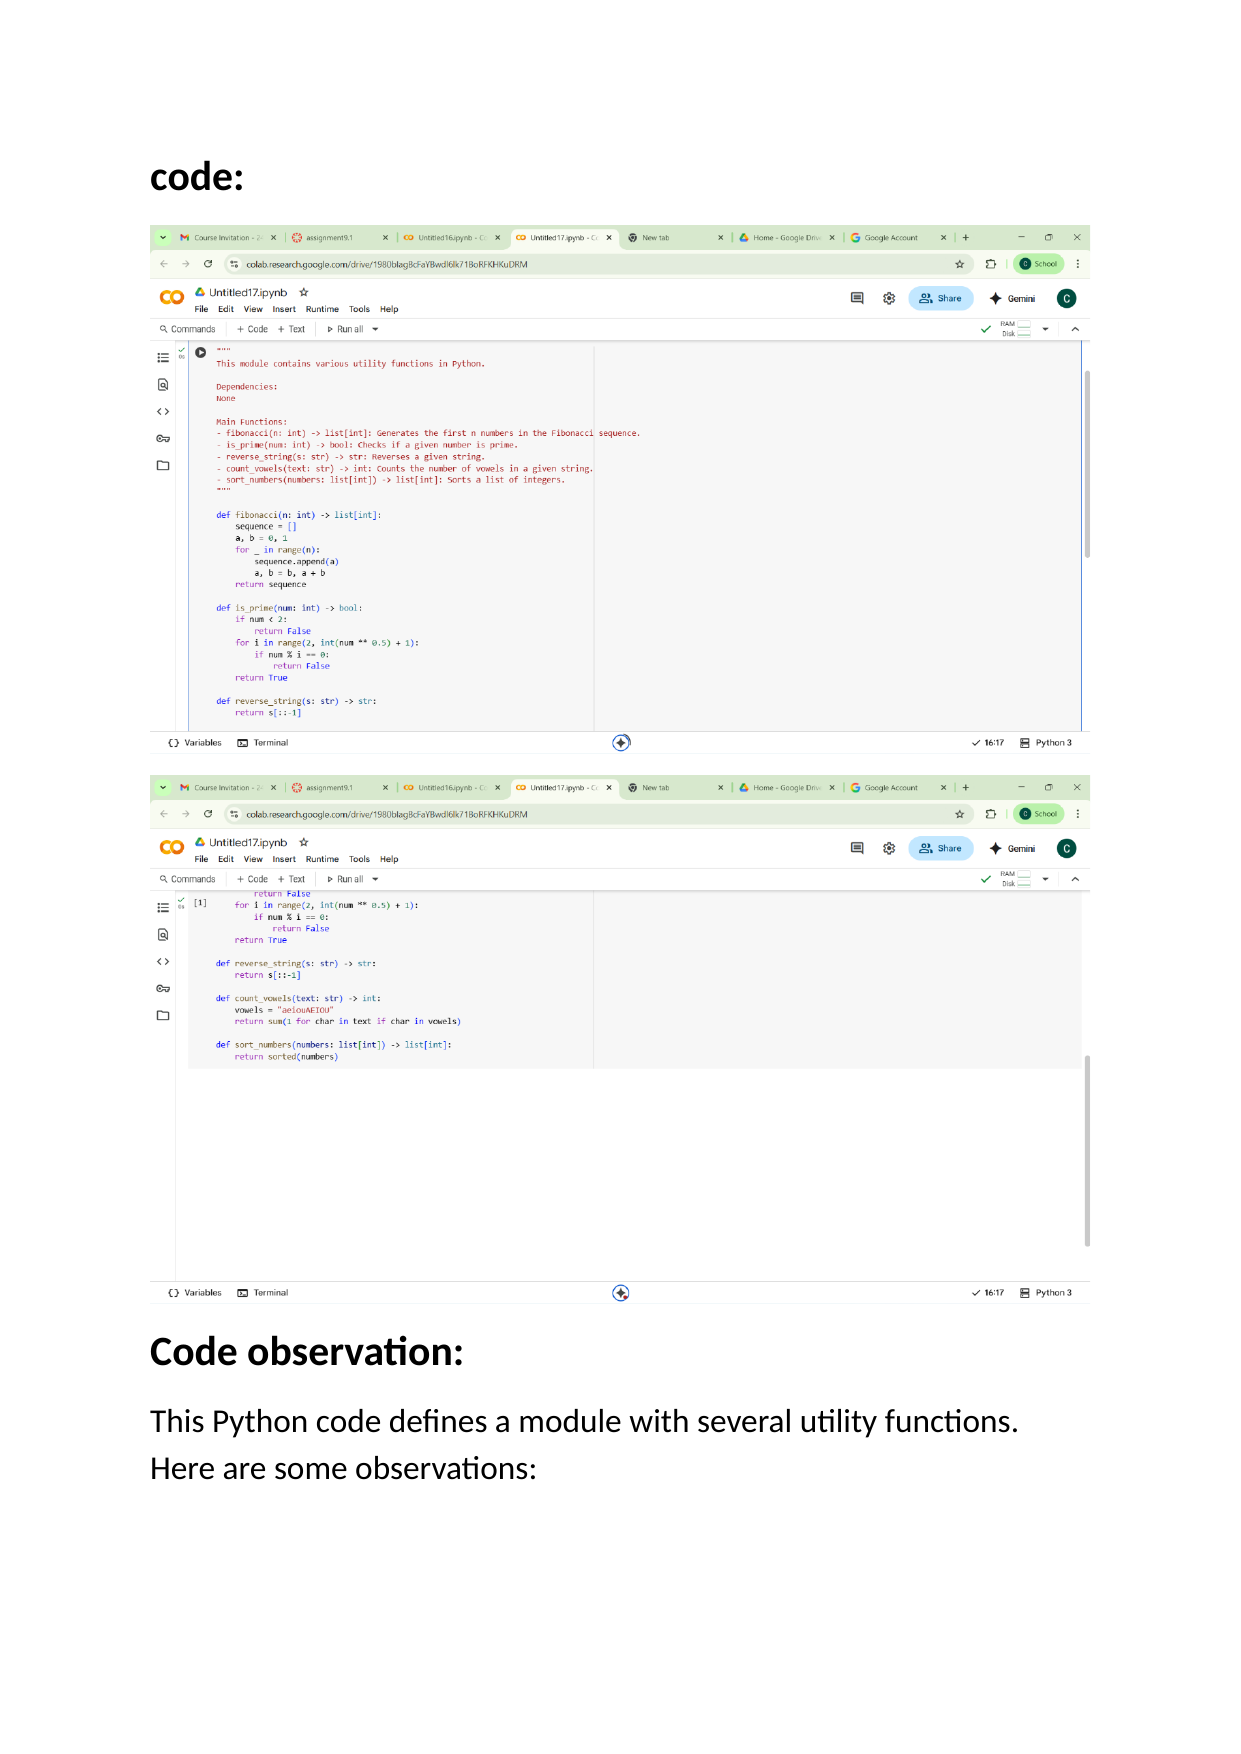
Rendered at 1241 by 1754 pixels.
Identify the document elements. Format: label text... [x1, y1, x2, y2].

text code: [150, 150, 1090, 201]
picture [150, 775, 1091, 1304]
text Code observation: [150, 1325, 1090, 1376]
picture [150, 225, 1091, 754]
text This Python code defines a module with several utility functions. Here are some observations: [150, 1400, 1090, 1488]
